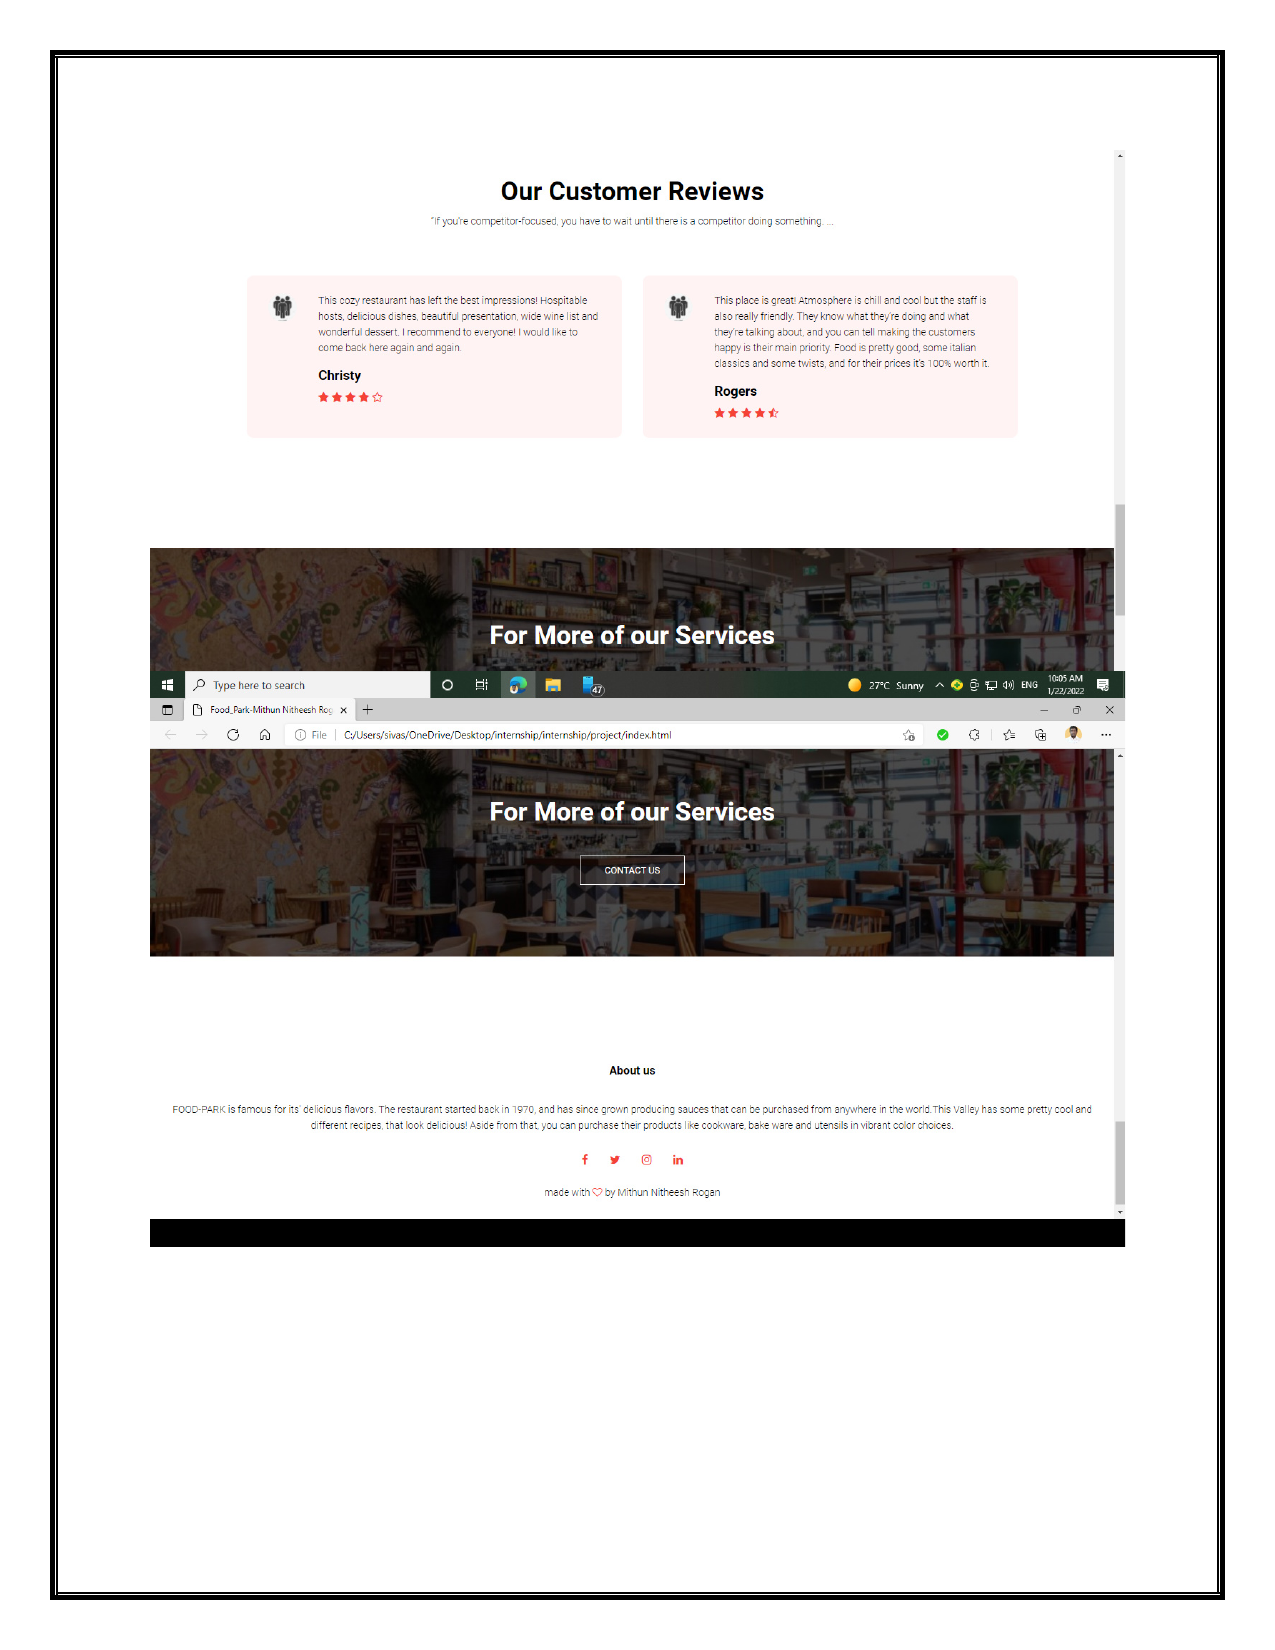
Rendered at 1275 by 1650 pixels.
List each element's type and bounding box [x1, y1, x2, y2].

picture [150, 150, 1125, 1247]
